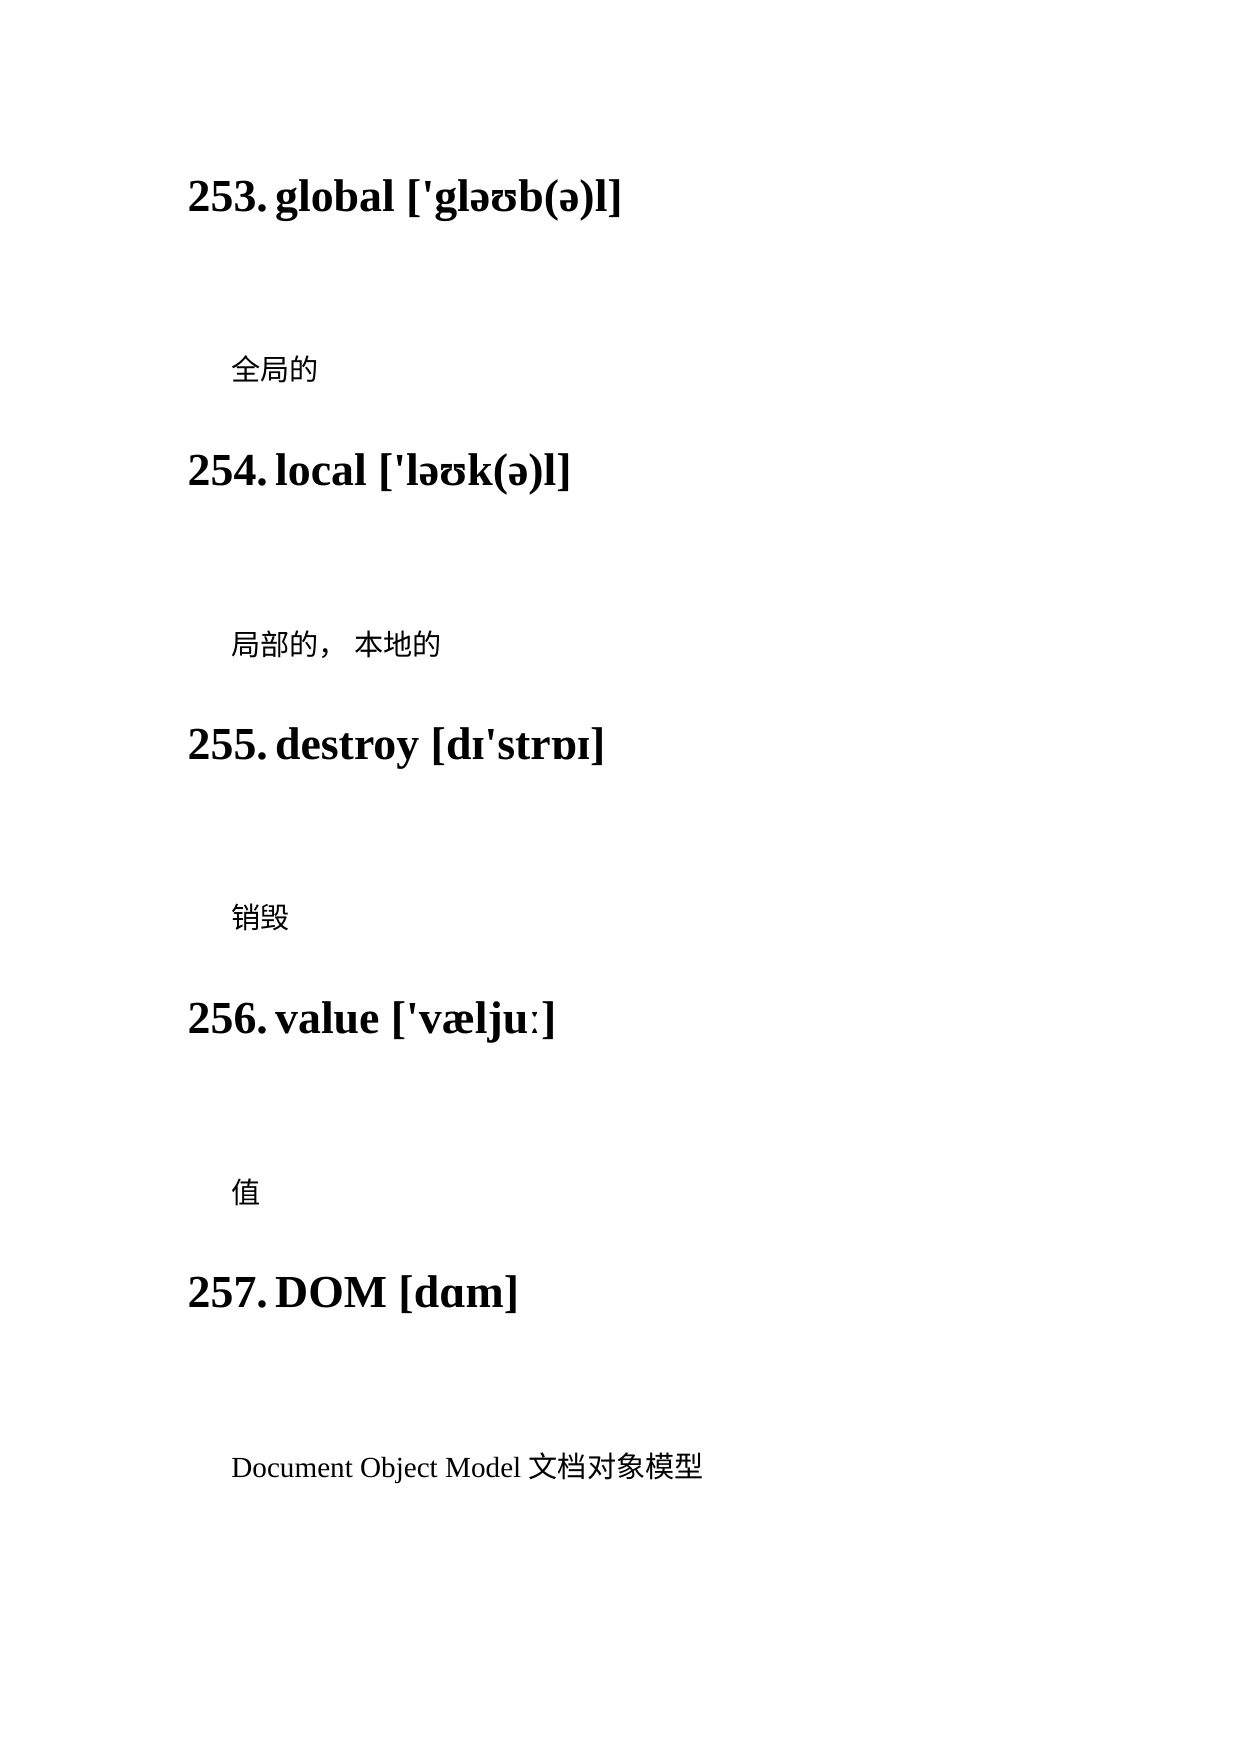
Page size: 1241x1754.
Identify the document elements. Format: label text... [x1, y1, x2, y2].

subtitle destroy [dɪ'strɒɪ] [187, 710, 1053, 775]
text 销毁 [187, 884, 1053, 949]
text 局部的， 本地的 [187, 610, 1053, 675]
text 值 [187, 1158, 1053, 1223]
text 全局的 [187, 336, 1053, 401]
text Document Object Model 文档对象模型 [187, 1432, 1053, 1497]
subtitle DOM [dɑm] [187, 1258, 1053, 1323]
subtitle value ['væljuː] [187, 984, 1053, 1049]
subtitle local ['ləʊk(ə)l] [187, 436, 1053, 501]
subtitle global ['gləʊb(ə)l] [187, 162, 1053, 227]
